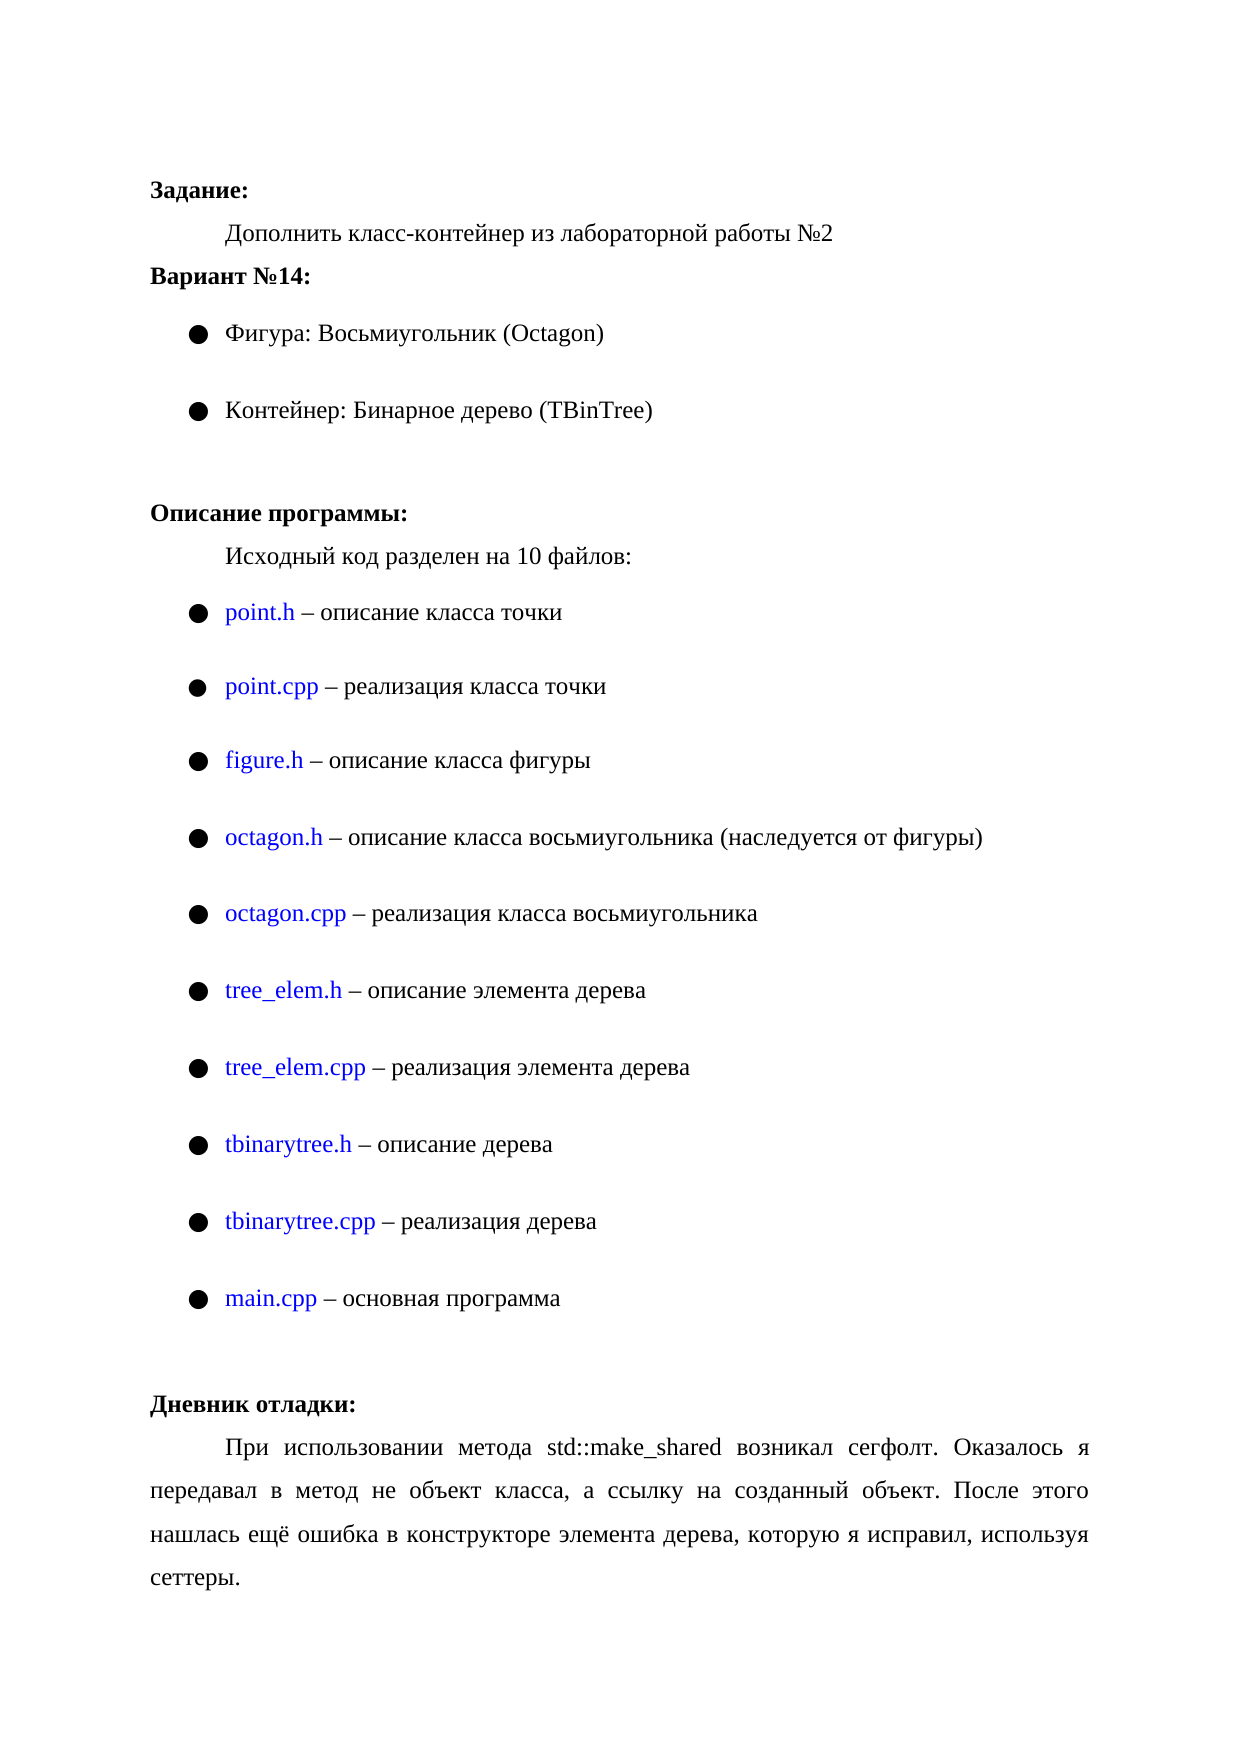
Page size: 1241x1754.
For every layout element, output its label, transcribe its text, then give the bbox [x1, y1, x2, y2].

list Фигура: Восьмиугольник (Octagon) [187, 304, 1090, 356]
list main.cpp – основная программа [187, 1269, 1090, 1321]
text Вариант №14: [150, 261, 1090, 290]
text Исходный код разделен на 10 файлов: [150, 541, 1090, 569]
list figure.h – описание класса фигуры [187, 731, 1090, 782]
list point.cpp – реализация класса точки [187, 661, 1090, 708]
list tbinarytree.h – описание дерева [187, 1116, 1090, 1167]
text Описание программы: [150, 498, 1090, 526]
list Контейнер: Бинарное дерево (TBinTree) [187, 381, 1090, 432]
list tree_elem.cpp – реализация элемента дерева [187, 1039, 1090, 1090]
text При использовании метода std::make_shared возникал сегфолт. Оказалось я передавал в метод не объект класса, а ссылку на созданный объект. После этого нашлась ещё ошибка в конструкторе элемента дерева, которую я исправил, используя сеттеры. [150, 1432, 1090, 1591]
list tbinarytree.cpp – реализация дерева [187, 1192, 1090, 1244]
list tree_elem.h – описание элемента дерева [187, 962, 1090, 1013]
text Задание: Дополнить класс-контейнер из лабораторной работы №2 [150, 175, 1090, 247]
list octagon.cpp – реализация класса восьмиугольника [187, 885, 1090, 936]
text Дневник отладки: [150, 1389, 1090, 1418]
list octagon.h – описание класса восьмиугольника (наследуется от фигуры) [187, 808, 1090, 859]
list point.h – описание класса точки [187, 584, 1090, 635]
